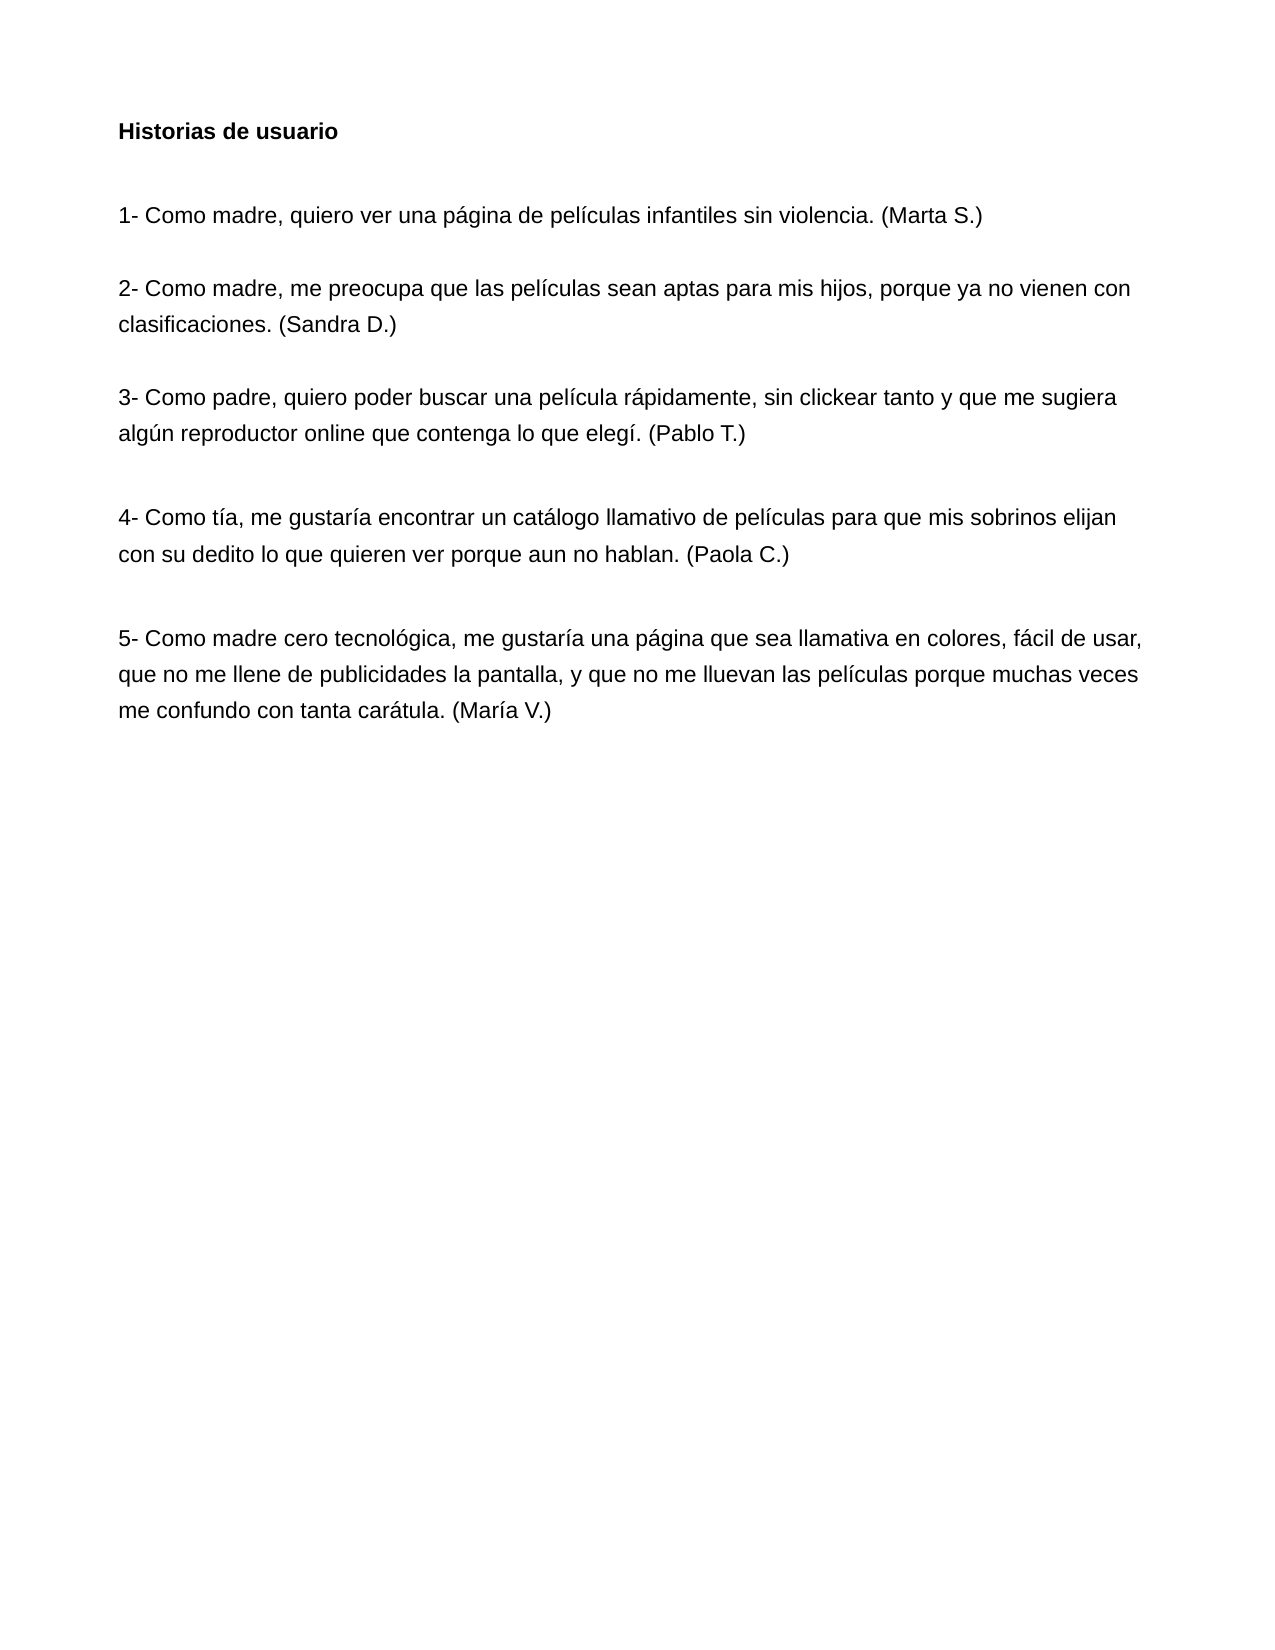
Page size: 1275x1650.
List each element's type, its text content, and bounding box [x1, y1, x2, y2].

text Historias de usuario [118, 118, 1157, 144]
text 3- Como padre, quiero poder buscar una película rápidamente, sin clickear tanto y que me sugiera algún reproductor online que contenga lo que elegí. (Pablo T.) [118, 384, 1157, 447]
text 2- Como madre, me preocupa que las películas sean aptas para mis hijos, porque ya no vienen con clasificaciones. (Sandra D.) [118, 275, 1157, 337]
text 1- Como madre, quiero ver una página de películas infantiles sin violencia. (Marta S.) [118, 202, 1157, 228]
text 5- Como madre cero tecnológica, me gustaría una página que sea llamativa en colores, fácil de usar, que no me llene de publicidades la pantalla, y que no me lluevan las películas porque muchas veces me confundo con tanta carátula. (María V.) [118, 624, 1157, 723]
text 4- Como tía, me gustaría encontrar un catálogo llamativo de películas para que mis sobrinos elijan con su dedito lo que quieren ver porque aun no hablan. (Paola C.) [118, 504, 1157, 567]
